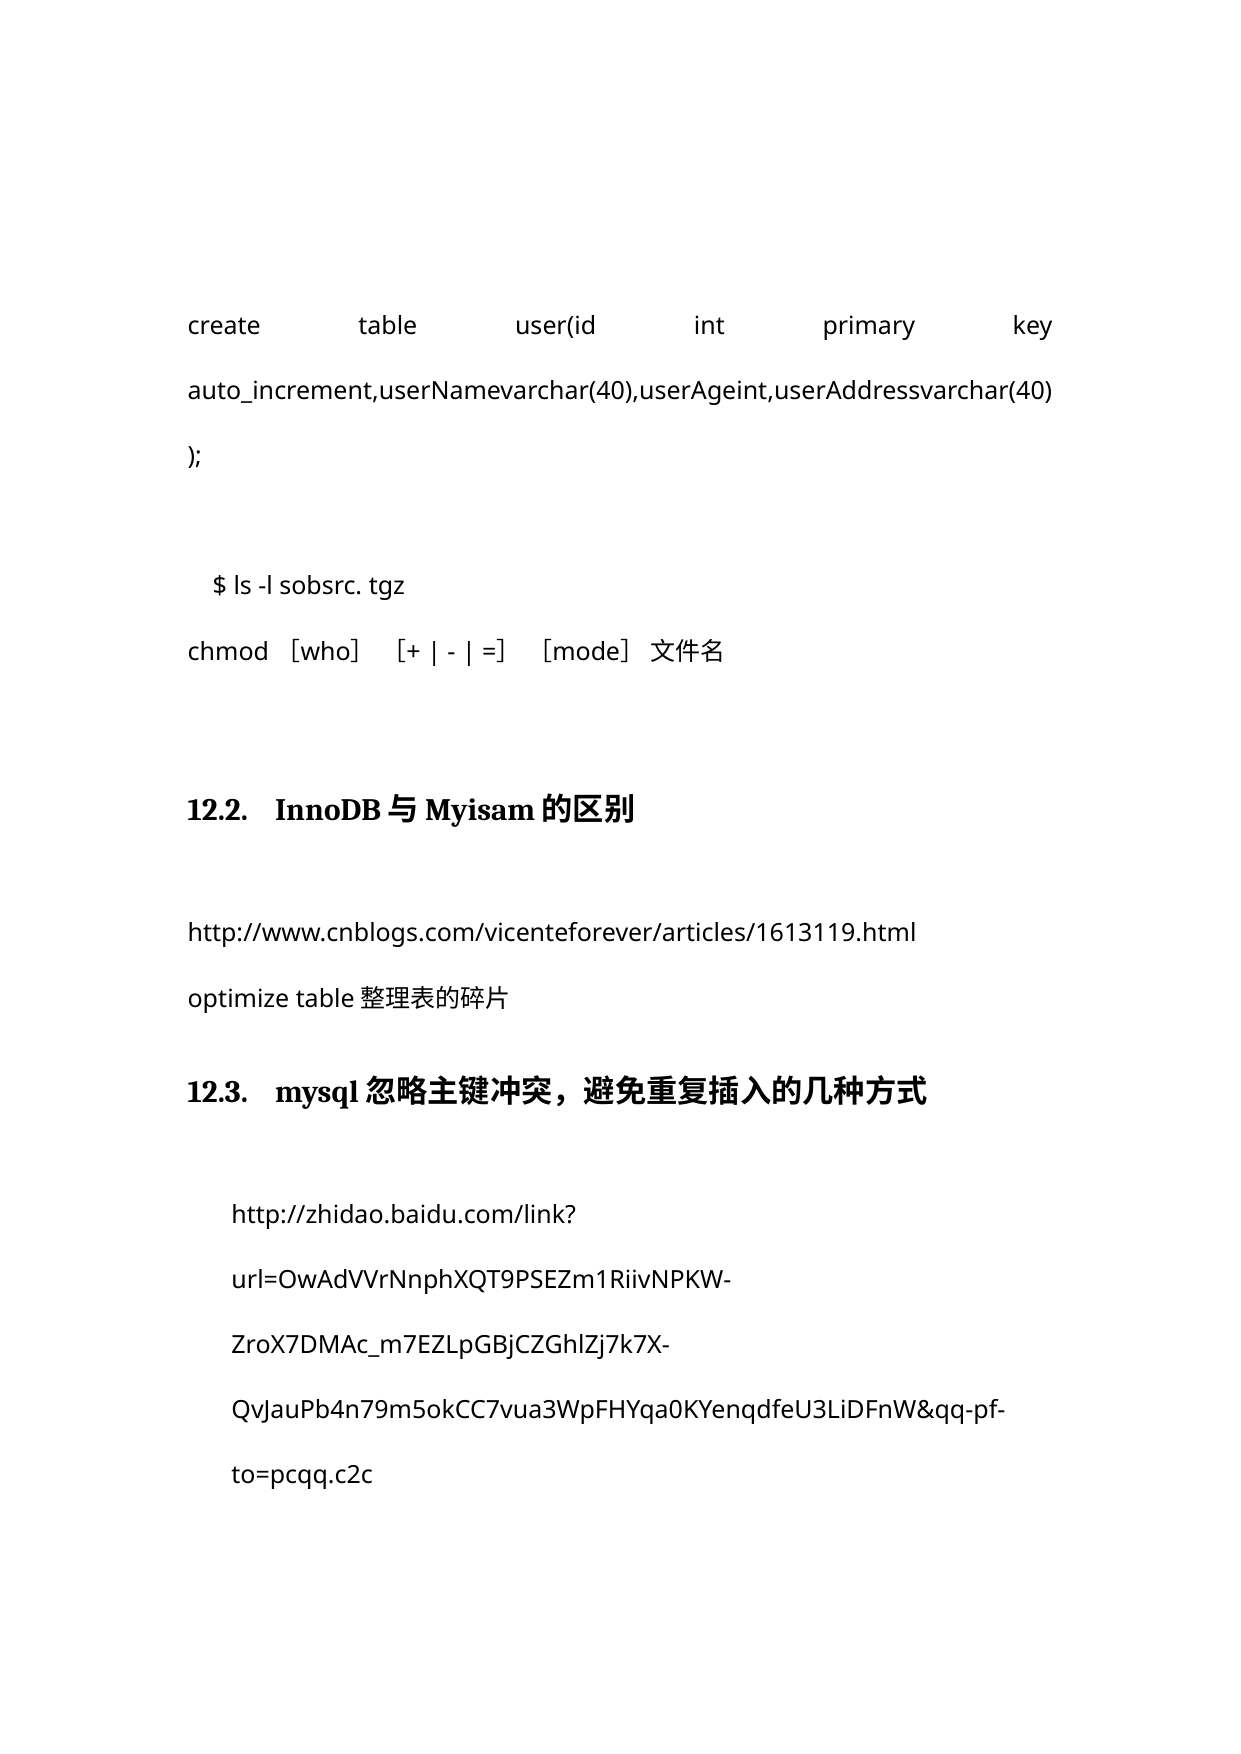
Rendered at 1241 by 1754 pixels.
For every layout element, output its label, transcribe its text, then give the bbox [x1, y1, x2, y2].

text http://www.cnblogs.com/vicenteforever/articles/1613119.html [187, 899, 1053, 964]
text $ ls -l sobsrc. tgz [187, 552, 1053, 617]
text chmod ［who］ ［+ | - | =］ ［mode］ 文件名 [187, 617, 1053, 682]
subtitle InnoDB与Myisam的区别 [187, 774, 1053, 839]
subtitle mysql忽略主键冲突，避免重复插入的几种方式 [187, 1056, 1053, 1121]
text optimize table整理表的碎片 [187, 964, 1053, 1029]
text create table user(id int primary key auto_increment,userNamevarchar(40),userAgeint,userAddressvarchar(40)); [187, 292, 1053, 487]
